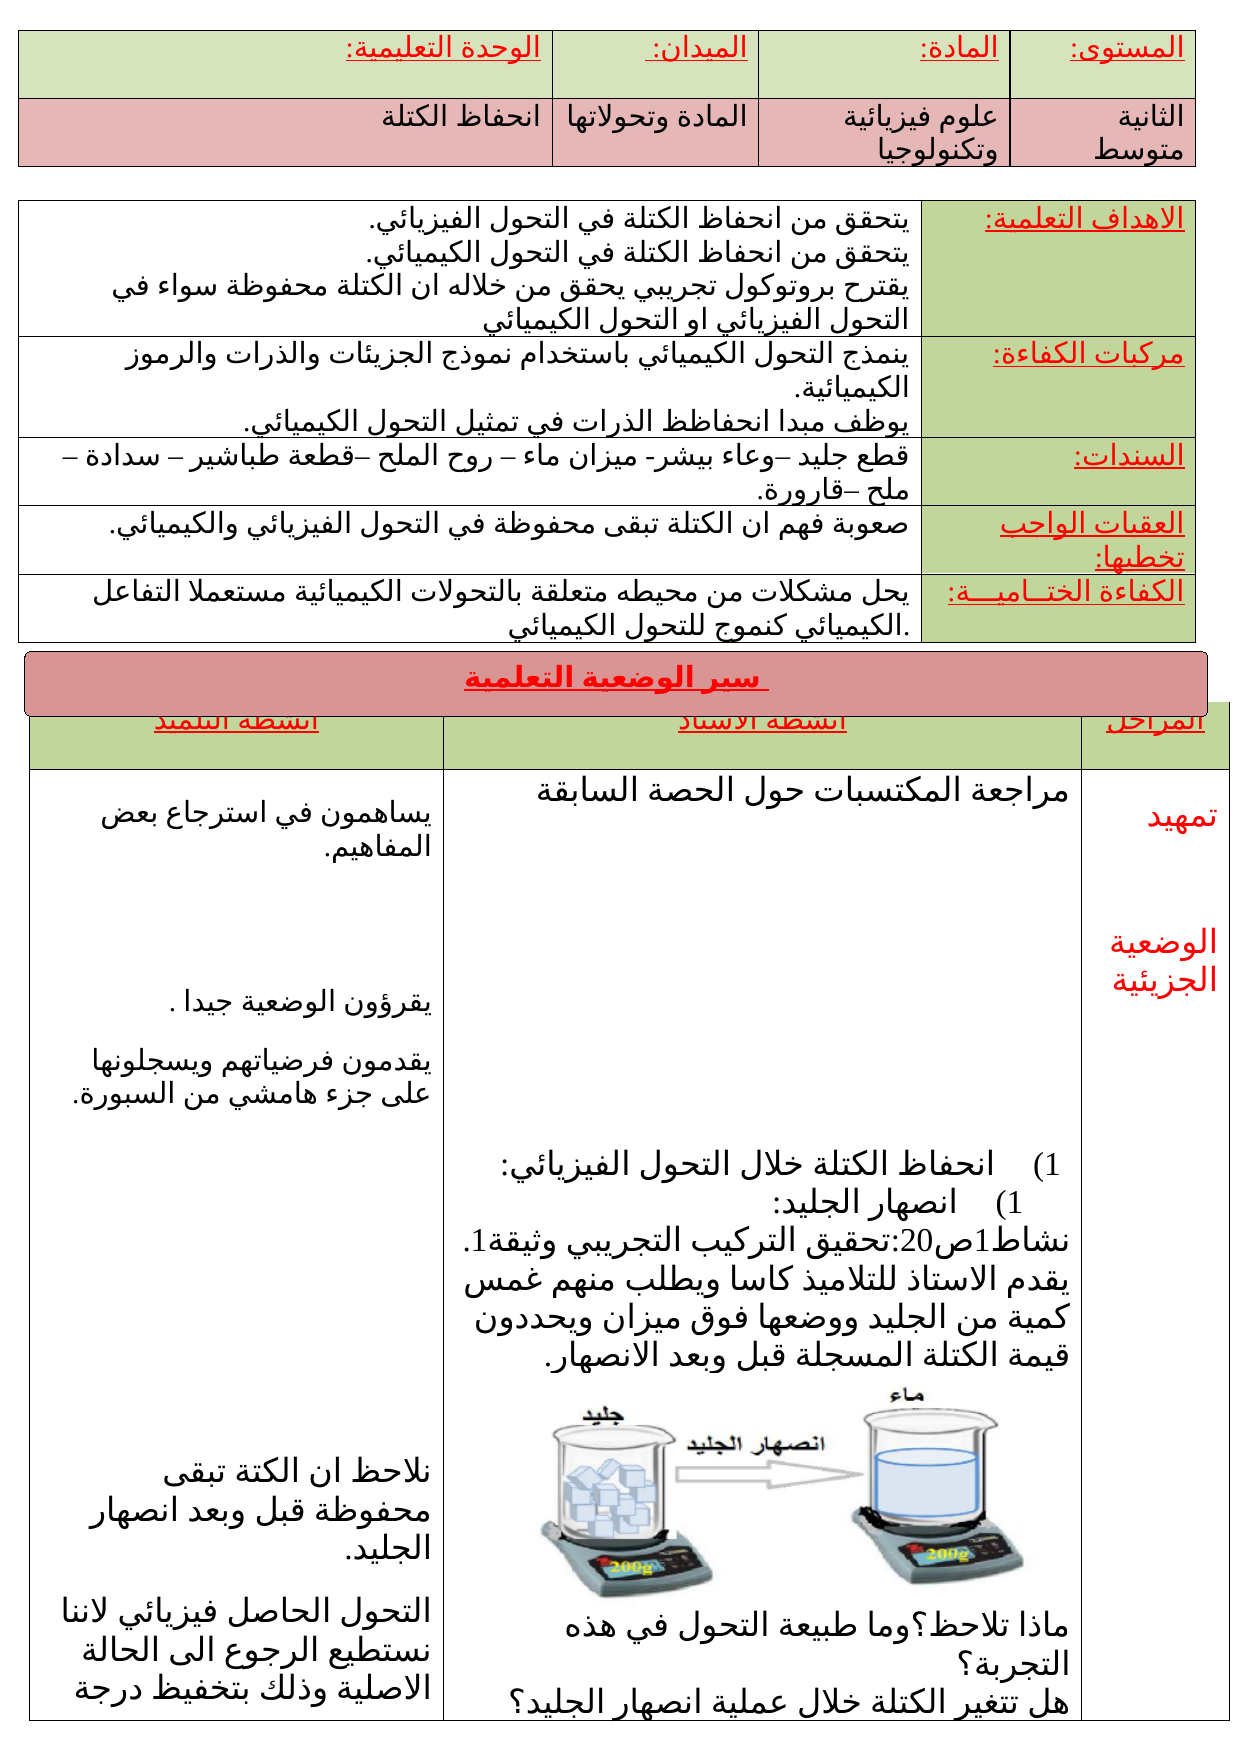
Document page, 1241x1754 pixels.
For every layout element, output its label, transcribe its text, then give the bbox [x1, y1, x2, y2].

table_header المادة: [759, 31, 1009, 98]
table_header الوحدة التعليمية: [19, 31, 552, 98]
table_header الميدان: [553, 31, 758, 98]
table_cell علوم فيزيائية وتكنولوجيا [759, 99, 1009, 166]
table_cell المادة وتحولاتها [553, 99, 758, 166]
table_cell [1082, 770, 1229, 1720]
table_cell انحفاظ الكتلة [19, 99, 552, 166]
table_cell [30, 770, 443, 1720]
table_cell الكفاءة الختــاميـــة: [922, 575, 1195, 642]
table_cell السندات: [922, 438, 1195, 505]
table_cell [444, 770, 1081, 1720]
table_cell يحل مشكلات من محيطه متعلقة بالتحولات الكيميائية مستعملا التفاعل الكيميائي كنموج للتحول الكيميائي. [19, 575, 921, 642]
table_cell مركبات الكفاءة: [922, 337, 1195, 437]
table_header المراحل [1082, 702, 1229, 769]
table_header انشطة التلميذ [30, 717, 443, 769]
table_header يتحقق من انحفاظ الكتلة في التحول الفيزيائي. يتحقق من انحفاظ الكتلة في التحول الكيميائي. يقترح بروتوكول تجريبي يحقق من خلاله ان الكتلة محفوظة سواء في التحول الفيزيائي او التحول الكيميائي [19, 201, 921, 336]
table_cell الثانية متوسط [1011, 99, 1195, 166]
table_cell صعوبة فهم ان الكتلة تبقى محفوظة في التحول الفيزيائي والكيميائي. [19, 506, 921, 573]
table_header الاهداف التعلمية: [922, 201, 1195, 336]
table_cell العقبات الواجب تخطيها: [922, 506, 1195, 573]
table_cell ينمذج التحول الكيميائي باستخدام نموذج الجزيئات والذرات والرموز الكيميائية. يوظف مبدا انحفاظظ الذرات في تمثيل التحول الكيميائي. [19, 337, 921, 437]
table_header المستوى: [1011, 31, 1195, 98]
table_cell قطع جليد –وعاء بيشر- ميزان ماء – روح الملح –قطعة طباشير – سدادة – ملح –قارورة. [19, 438, 921, 505]
table_header انشطة الاستاذ [444, 717, 1081, 769]
